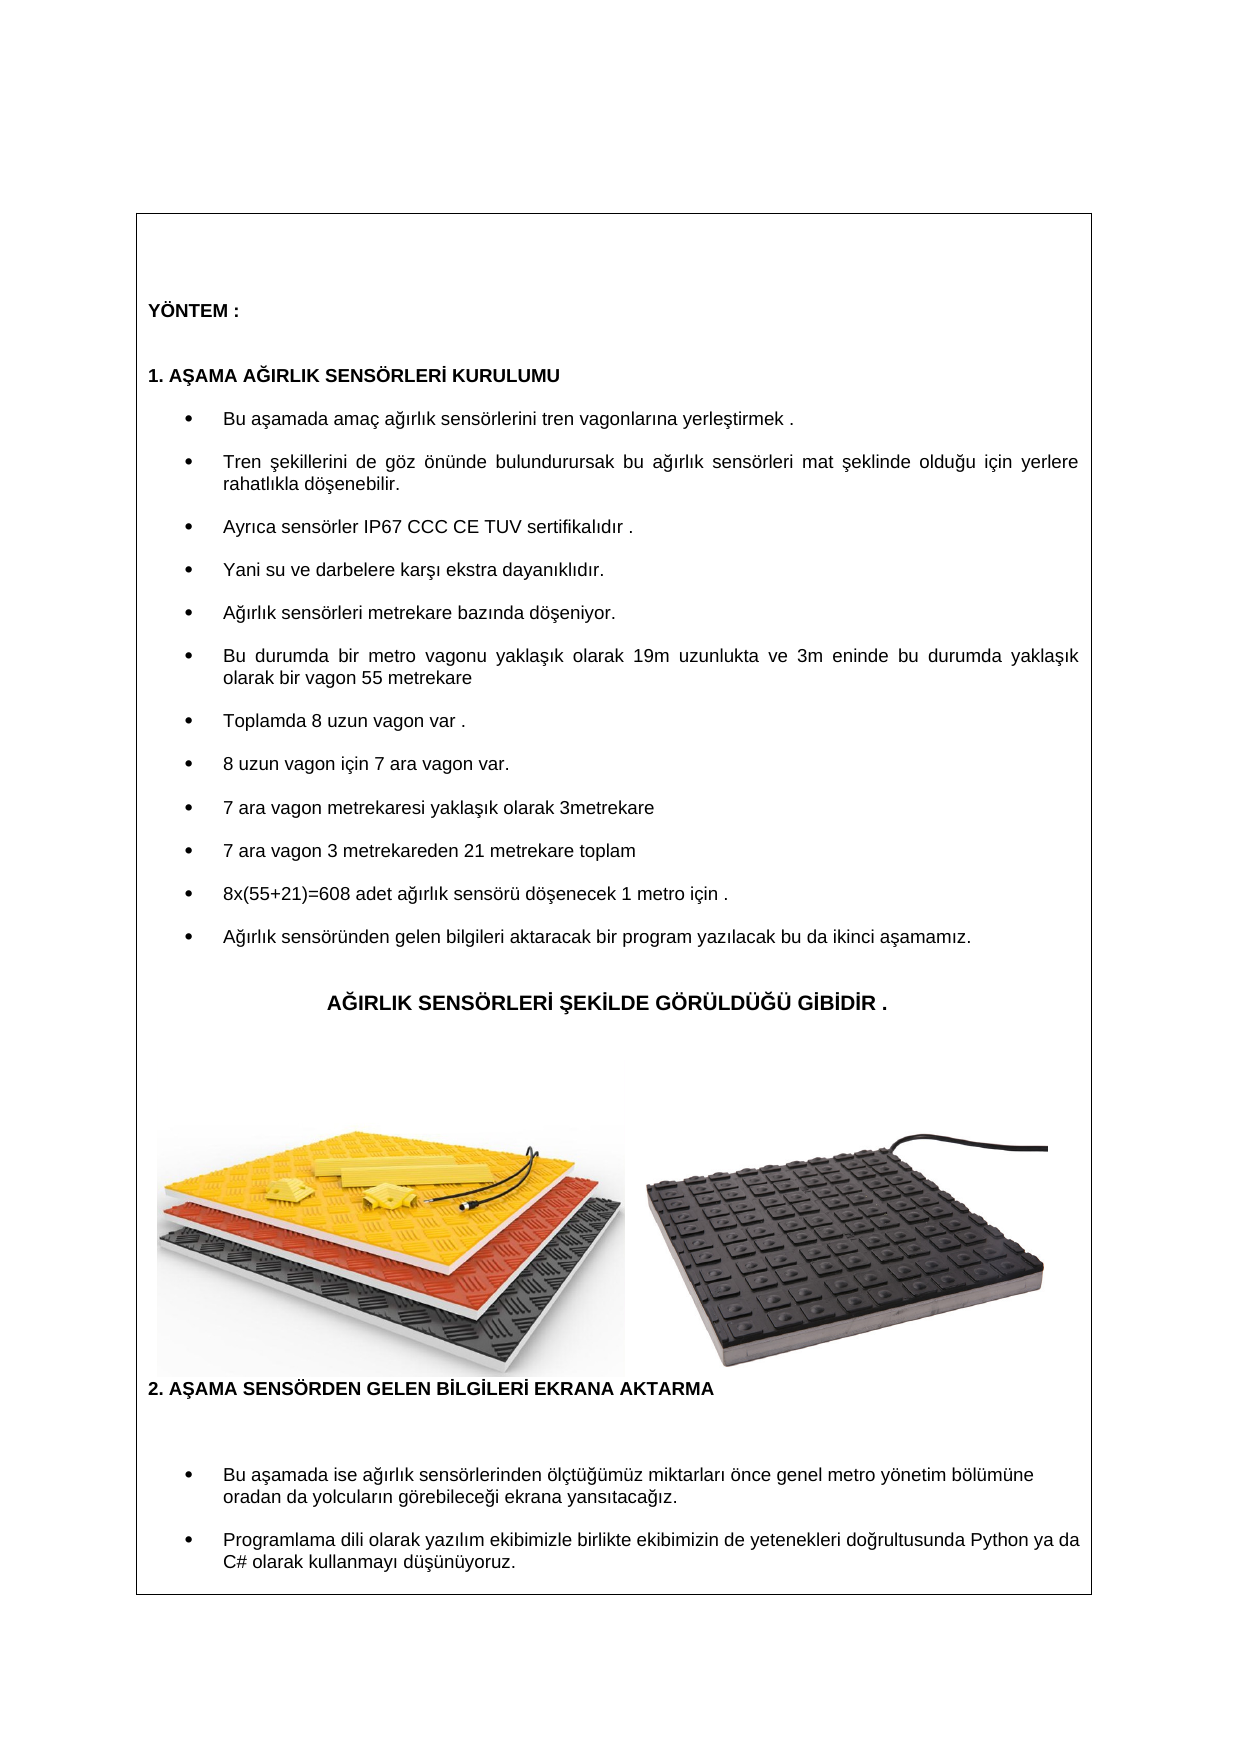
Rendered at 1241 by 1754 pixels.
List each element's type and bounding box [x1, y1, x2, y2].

table_header [137, 214, 1091, 1594]
picture [157, 1060, 626, 1378]
picture [640, 1060, 1080, 1377]
